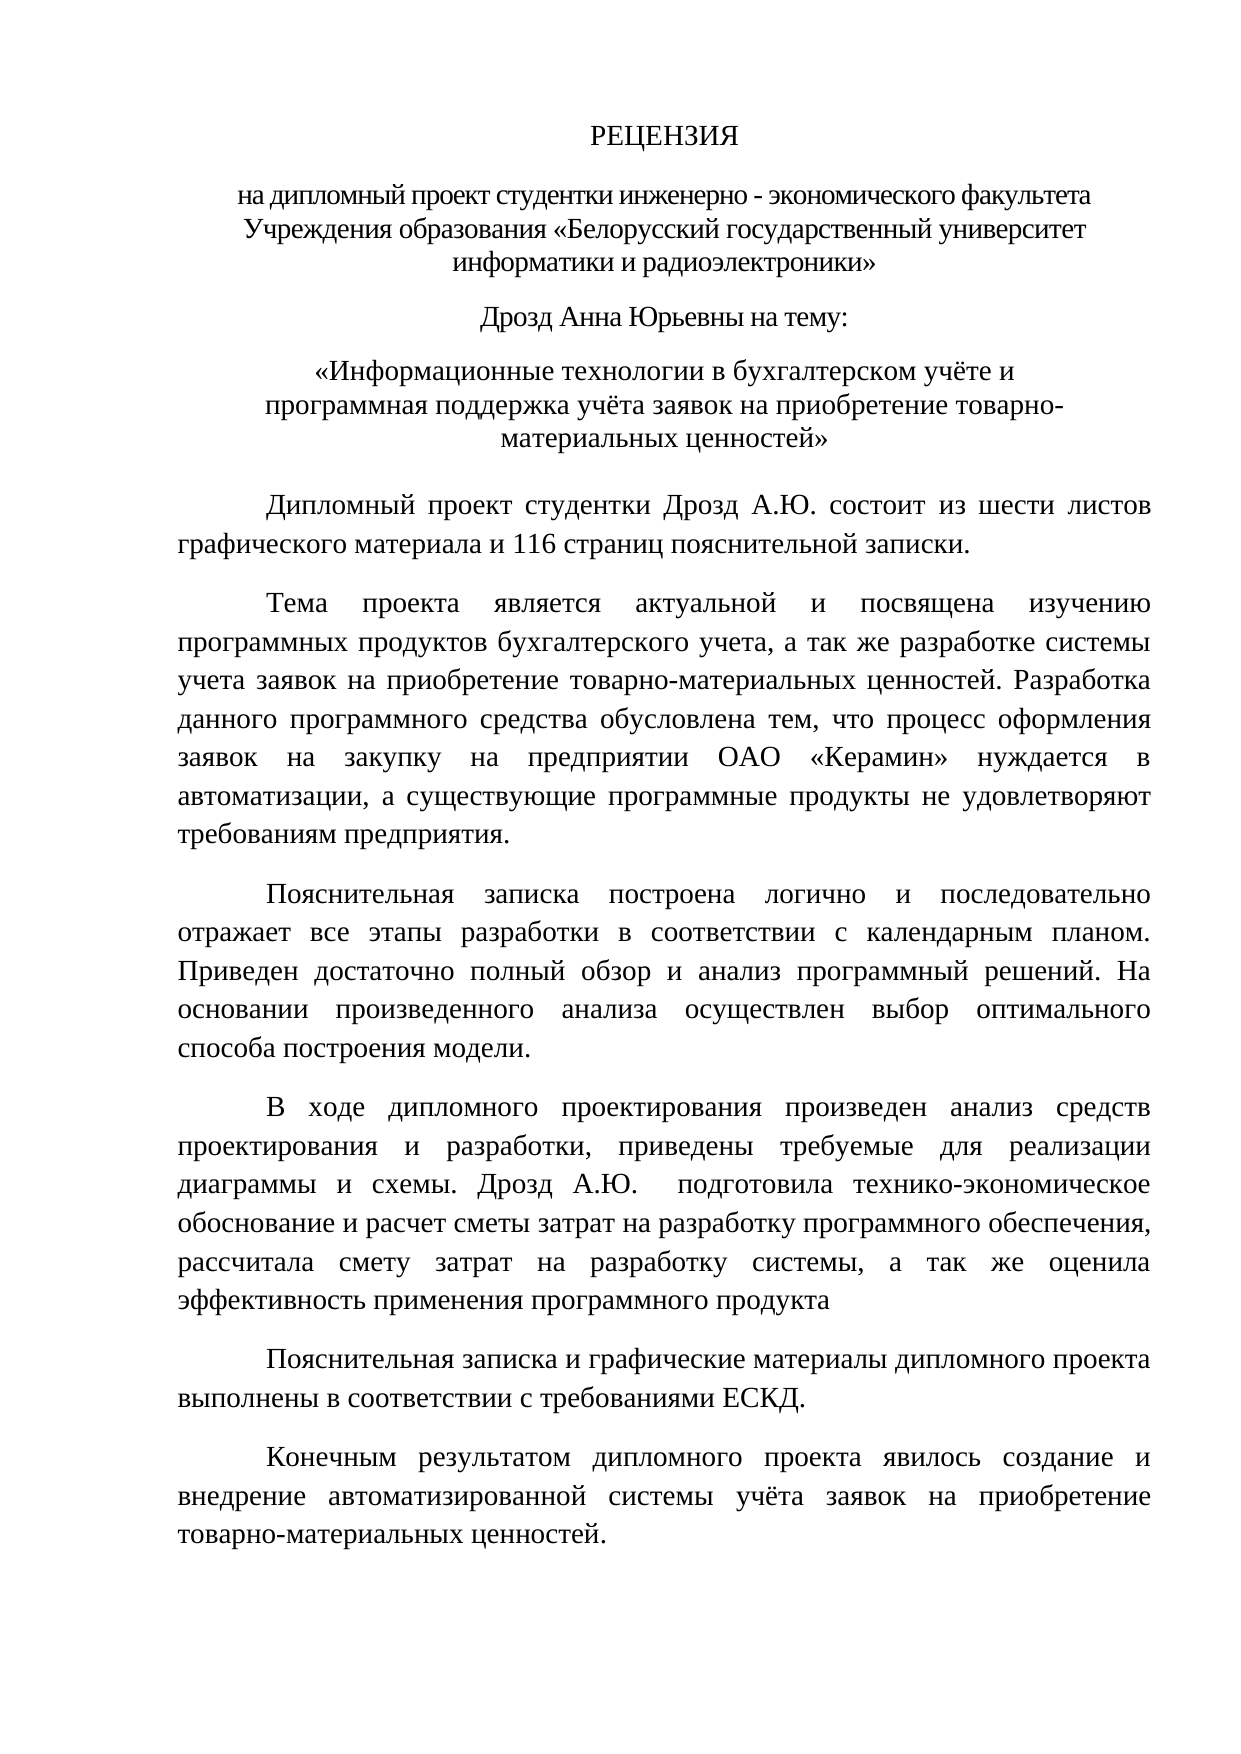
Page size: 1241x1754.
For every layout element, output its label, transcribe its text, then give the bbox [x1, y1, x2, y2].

text Пояснительная записка построена логично и последовательно отражает все этапы разработки в соответствии с календарным планом. Приведен достаточно полный обзор и анализ программный решений. На основании произведенного анализа осуществлен выбор оптимального способа построения модели. [177, 876, 1152, 1064]
text РЕЦЕНЗИЯ [177, 118, 1152, 152]
text Дипломный проект студентки Дрозд А.Ю. состоит из шести листов графического материала и 116 страниц пояснительной записки. [177, 487, 1152, 559]
text Дрозд Анна Юрьевны на тему: [177, 299, 1152, 332]
text Пояснительная записка и графические материалы дипломного проекта выполнены в соответствии с требованиями ЕСКД. [177, 1342, 1152, 1414]
text «Информационные технологии в бухгалтерском учёте и [177, 353, 1152, 387]
text В ходе дипломного проектирования произведен анализ средств проектирования и разработки, приведены требуемые для реализации диаграммы и схемы. Дрозд А.Ю. подготовила технико-экономическое обоснование и расчет сметы затрат на разработку программного обеспечения, рассчитала смету затрат на разработку системы, а так же оценила эффективность применения программного продукта [177, 1089, 1152, 1316]
text Тема проекта является актуальной и посвящена изучению программных продуктов бухгалтерского учета, а так же разработке системы учета заявок на приобретение товарно-материальных ценностей. Разработка данного программного средства обусловлена тем, что процесс оформления заявок на закупку на предприятии ОАО «Керамин» нуждается в автоматизации, а существующие программные продукты не удовлетворяют требованиям предприятия. [177, 585, 1152, 850]
text на дипломный проект студентки инженерно - экономического факультета Учреждения образования «Белорусский государственный университет информатики и радиоэлектроники» [177, 177, 1152, 278]
text Конечным результатом дипломного проекта явилось создание и внедрение автоматизированной системы учёта заявок на приобретение товарно-материальных ценностей. [177, 1439, 1152, 1550]
text программная поддержка учёта заявок на приобретение товарно-материальных ценностей» [177, 387, 1152, 454]
